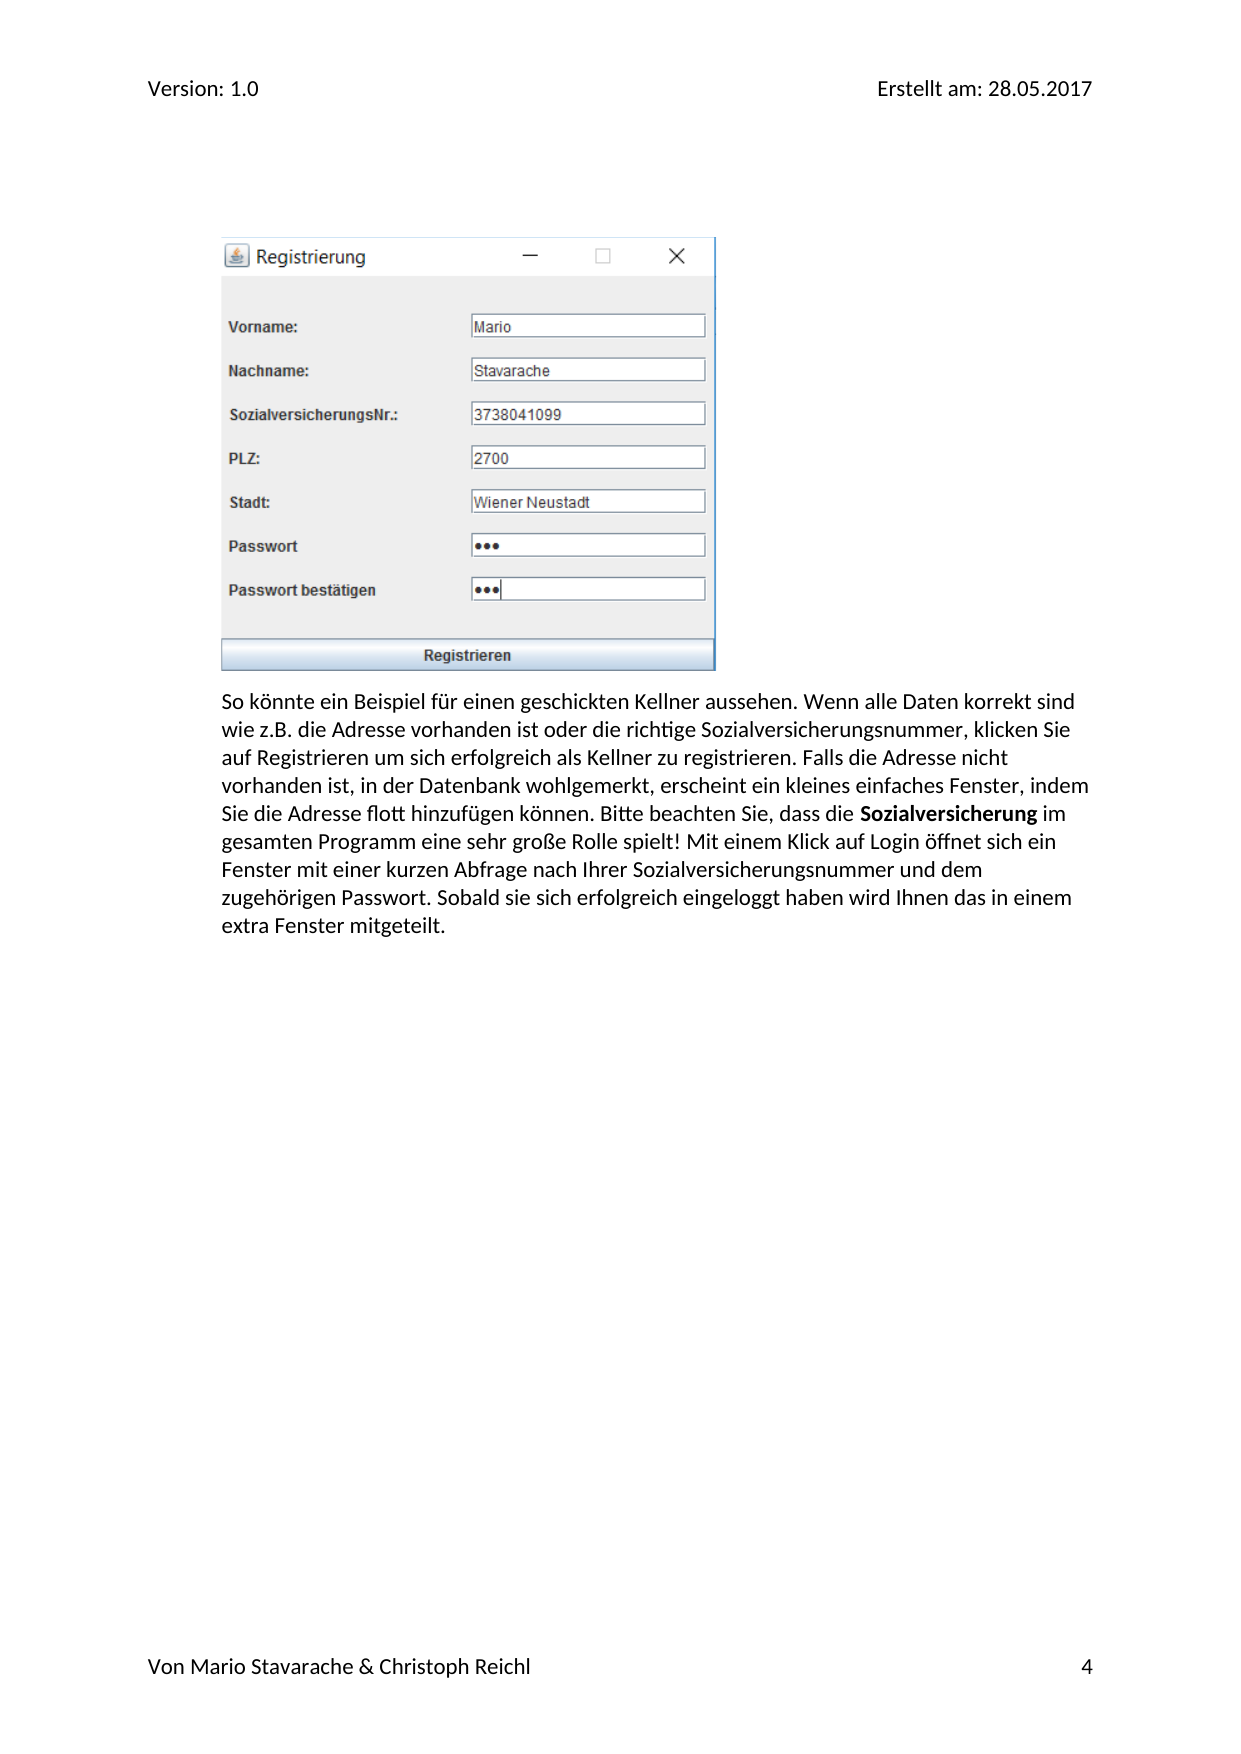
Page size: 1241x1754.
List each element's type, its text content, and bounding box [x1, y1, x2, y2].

picture [221, 237, 717, 671]
text So könnte ein Beispiel für einen geschickten Kellner aussehen. Wenn alle Daten korrekt sind wie z.B. die Adresse vorhanden ist oder die richtige Sozialversicherungsnummer, klicken Sie auf Registrieren um sich erfolgreich als Kellner zu registrieren. Falls die Adresse nicht vorhanden ist, in der Datenbank wohlgemerkt, erscheint ein kleines einfaches Fenster, indem Sie die Adresse flott hinzufügen können. Bitte beachten Sie, dass die Sozialversicherung im gesamten Programm eine sehr große Rolle spielt! Mit einem Klick auf Login öffnet sich ein Fenster mit einer kurzen Abfrage nach Ihrer Sozialversicherungsnummer und dem zugehörigen Passwort. Sobald sie sich erfolgreich eingeloggt haben wird Ihnen das in einem extra Fenster mitgeteilt. [221, 687, 1093, 939]
